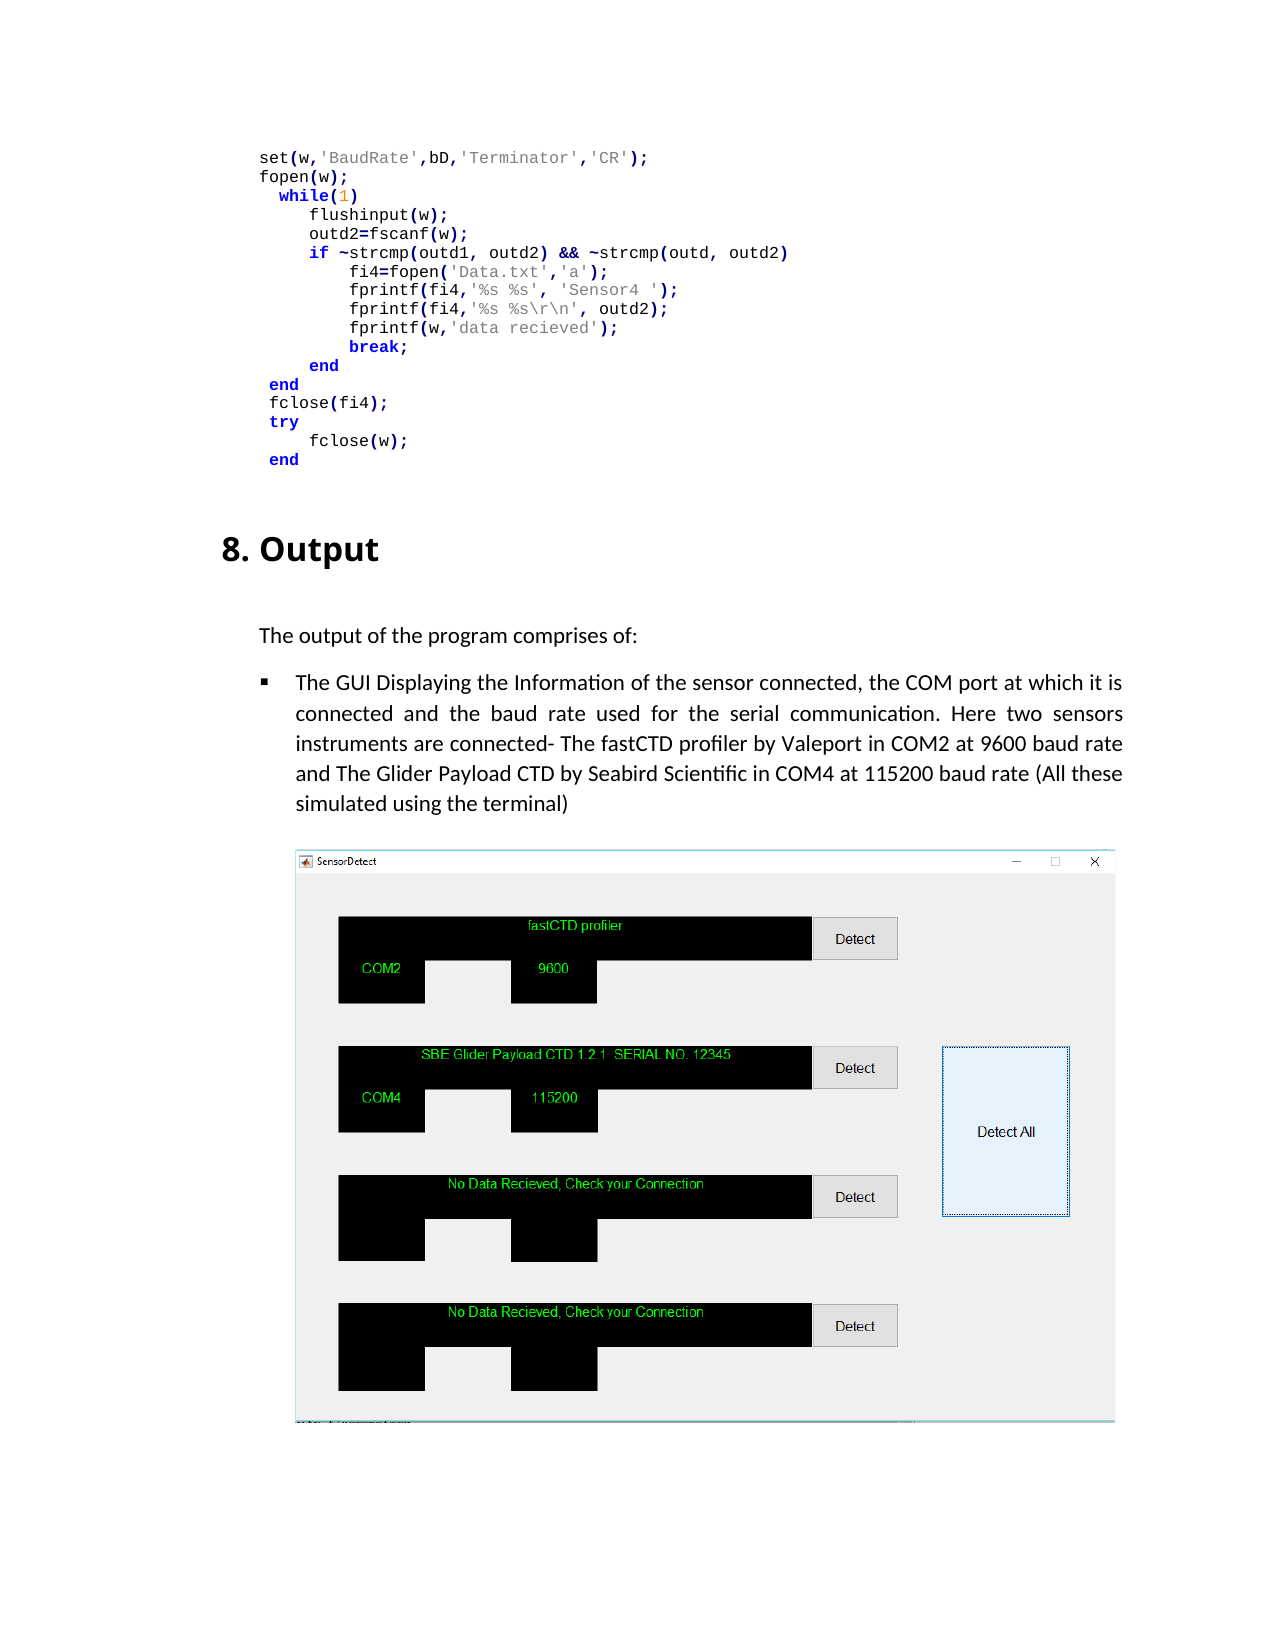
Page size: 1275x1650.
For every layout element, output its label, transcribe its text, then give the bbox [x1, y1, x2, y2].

text try [259, 414, 1125, 433]
text fclose(w); [259, 433, 1125, 452]
list The GUI Displaying the Information of the sensor connected, the COM port at which it is connected and the baud rate used for the serial communication. Here two sensors instruments are connected- The fastCTD profiler by Valeport in COM2 at 9600 baud rate and The Glider Payload CTD by Seabird Scientific in COM4 at 115200 baud rate (All these simulated using the terminal) [259, 668, 1125, 817]
text break; [259, 338, 1125, 357]
subtitle Output [221, 526, 1125, 571]
text end [259, 357, 1125, 376]
text end [259, 376, 1125, 395]
text fclose(fi4); [259, 395, 1125, 414]
text outd2=fscanf(w); [259, 225, 1125, 244]
text fopen(w); [259, 169, 1125, 188]
text fprintf(w,'data recieved'); [259, 320, 1125, 338]
text fi4=fopen('Data.txt','a'); [259, 263, 1125, 282]
text flushinput(w); [259, 207, 1125, 225]
text end [259, 452, 1125, 471]
text fprintf(fi4,'%s %s\r\n', outd2); [259, 301, 1125, 320]
text The output of the program comprises of: [259, 622, 1125, 649]
text fprintf(fi4,'%s %s', 'Sensor4 '); [259, 282, 1125, 301]
text if ~strcmp(outd1, outd2) && ~strcmp(outd, outd2) [259, 244, 1125, 263]
text while(1) [259, 188, 1125, 207]
text set(w,'BaudRate',bD,'Terminator','CR'); [259, 150, 1125, 169]
picture [295, 849, 1116, 1423]
